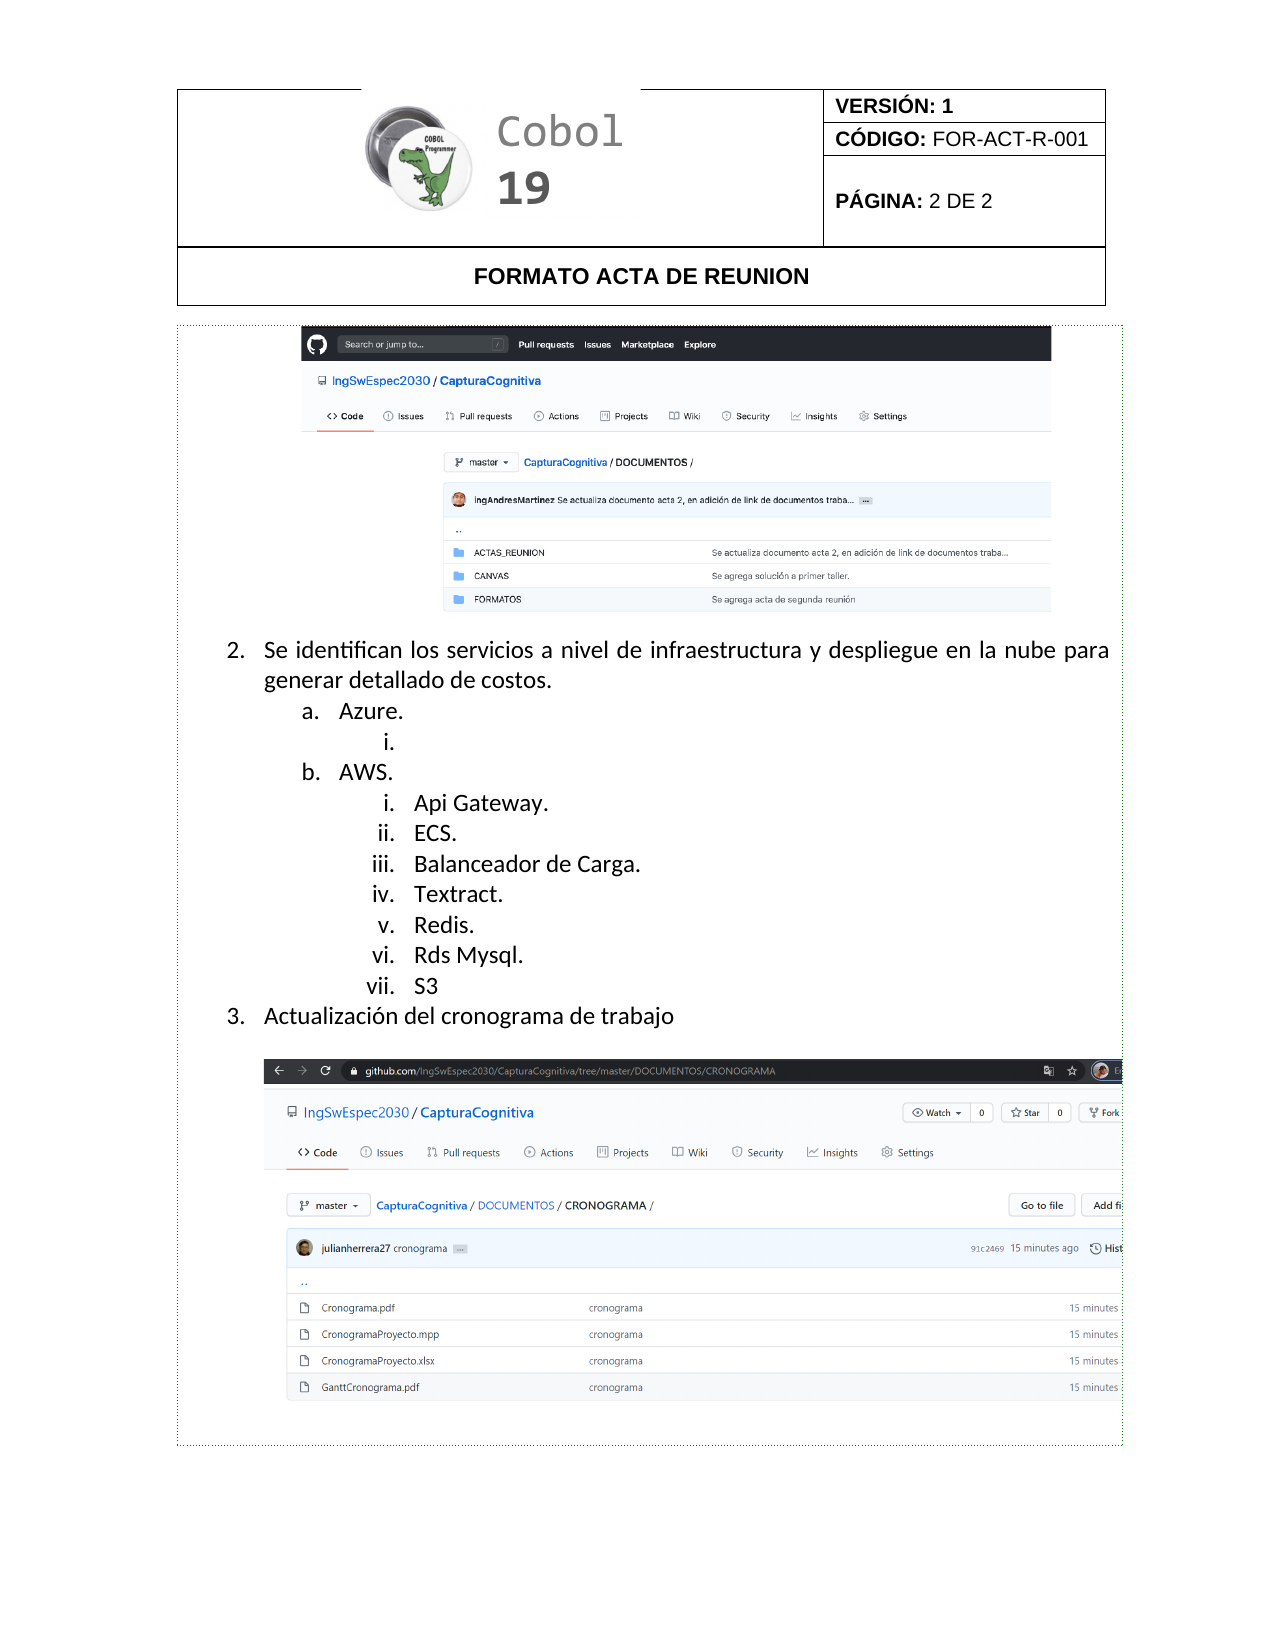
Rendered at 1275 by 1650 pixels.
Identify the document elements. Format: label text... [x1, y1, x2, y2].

picture [301, 326, 1052, 635]
picture [263, 1059, 1123, 1416]
picture [361, 89, 641, 220]
